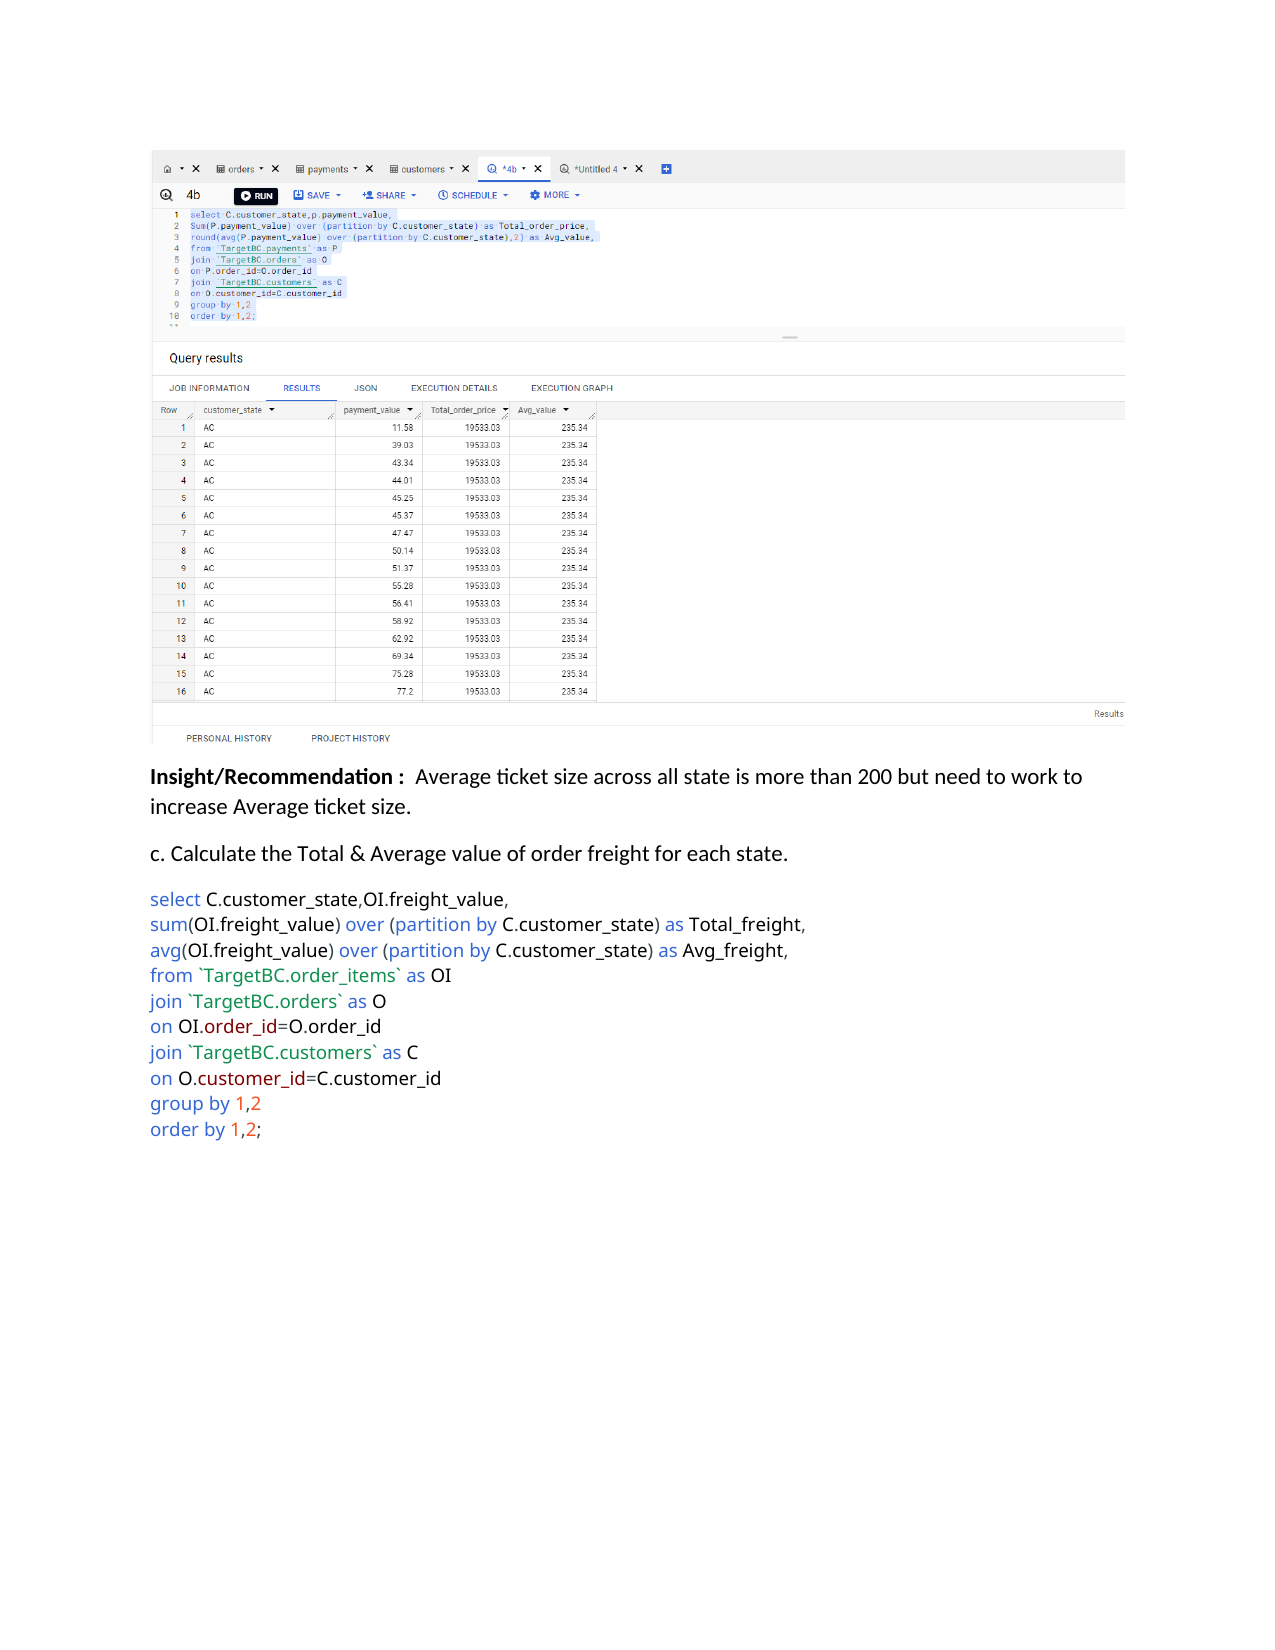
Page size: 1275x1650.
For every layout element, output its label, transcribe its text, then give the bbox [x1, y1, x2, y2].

text group by 1,2 [150, 1090, 1125, 1116]
text join `TargetBC.orders` as O [150, 988, 1125, 1014]
text join `TargetBC.customers` as C [150, 1039, 1125, 1065]
text order by 1,2; [150, 1116, 1125, 1141]
text select C.customer_state,OI.freight_value, [150, 886, 1125, 912]
text on OI.order_id=O.order_id [150, 1014, 1125, 1039]
text c. Calculate the Total & Average value of order freight for each state. [150, 839, 1125, 867]
text on O.customer_id=C.customer_id [150, 1065, 1125, 1090]
picture [150, 150, 1125, 744]
text sum(OI.freight_value) over (partition by C.customer_state) as Total_freight, [150, 912, 1125, 937]
text Insight/Recommendation : Average ticket size across all state is more than 200 but need to work to increase Average ticket size. [150, 762, 1125, 821]
text avg(OI.freight_value) over (partition by C.customer_state) as Avg_freight, [150, 937, 1125, 963]
text from `TargetBC.order_items` as OI [150, 963, 1125, 988]
